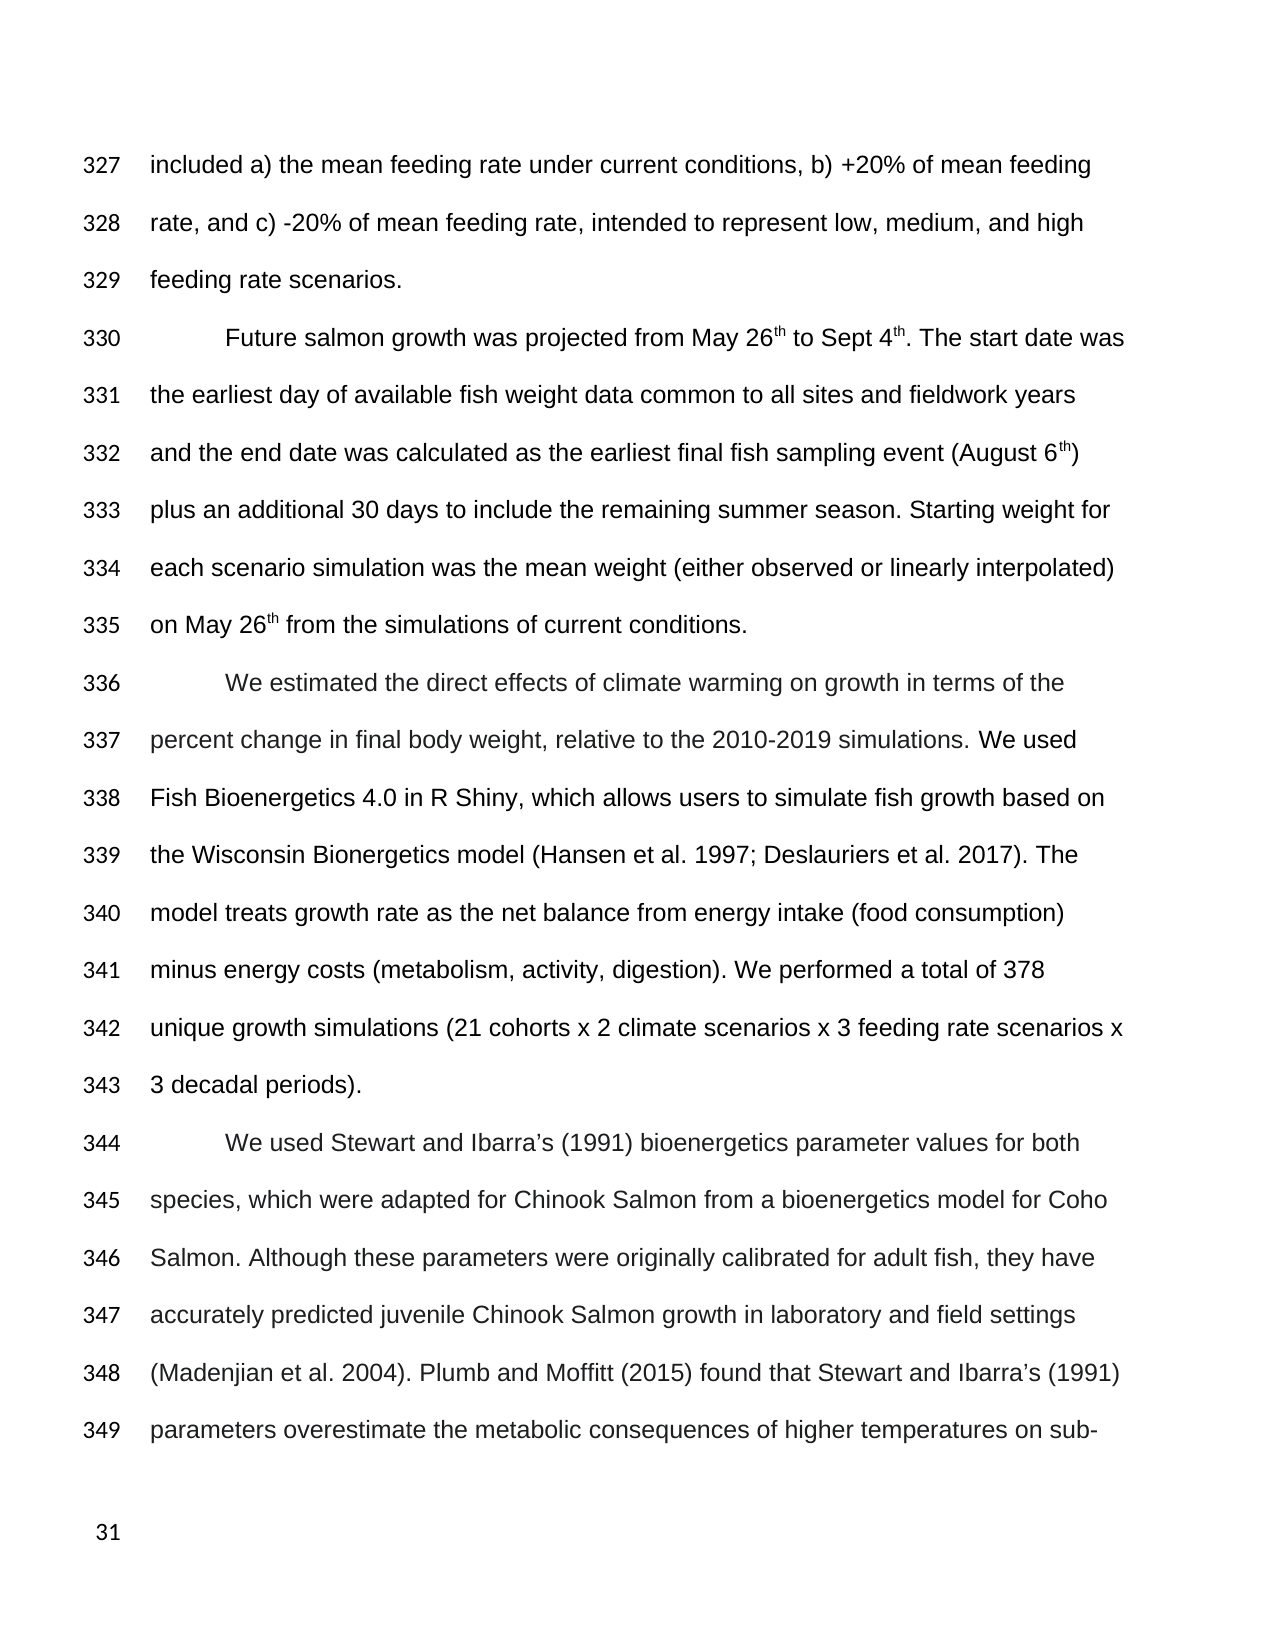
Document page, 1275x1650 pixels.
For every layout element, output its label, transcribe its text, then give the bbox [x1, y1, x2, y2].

text We estimated the direct effects of climate warming on growth in terms of the percent change in final body weight, relative to the 2010-2019 simulations. We used Fish Bioenergetics 4.0 in R Shiny, which allows users to simulate fish growth based on the Wisconsin Bionergetics model (Hansen et al. 1997; Deslauriers et al. 2017). The model treats growth rate as the net balance from energy intake (food consumption) minus energy costs (metabolism, activity, digestion). We performed a total of 378 unique growth simulations (21 cohorts x 2 climate scenarios x 3 feeding rate scenarios x 3 decadal periods). [150, 667, 1125, 1099]
